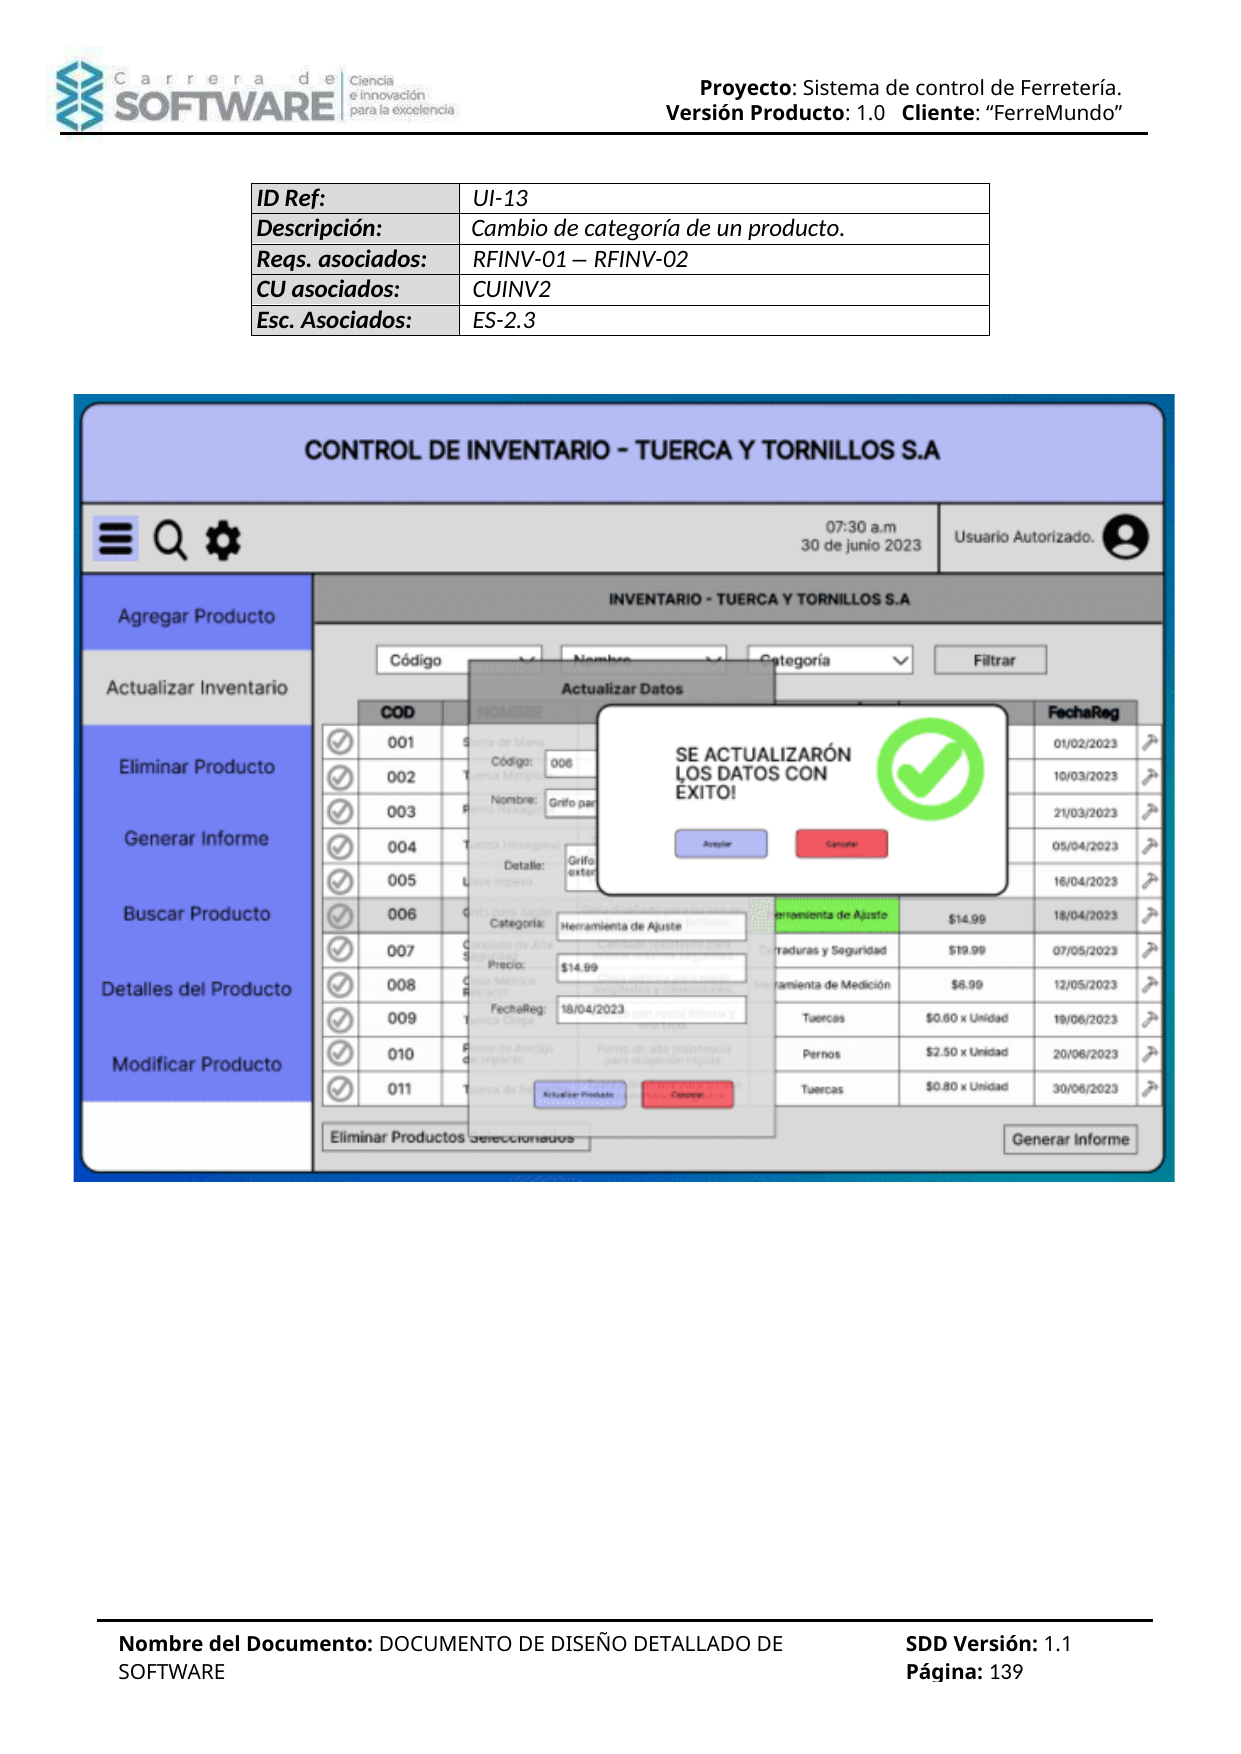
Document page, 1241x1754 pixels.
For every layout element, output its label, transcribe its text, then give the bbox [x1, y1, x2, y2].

table_cell CUINV2 [460, 275, 989, 304]
table_cell RFINV-01 – RFINV-02 [460, 245, 989, 274]
table_cell Reqs. asociados: [252, 245, 459, 274]
picture [1168, 566, 1175, 595]
table_cell Esc. Asociados: [252, 306, 459, 335]
table_cell Cambio de categoría de un producto. [460, 214, 989, 243]
table_cell CU asociados: [252, 275, 459, 304]
table_cell ES-2.3 [460, 306, 989, 335]
picture [46, 46, 460, 143]
table_cell Descripción: [252, 214, 459, 243]
table_header ID Ref: [252, 184, 459, 213]
table_header UI-13 [460, 184, 989, 213]
picture [73, 394, 1175, 1182]
